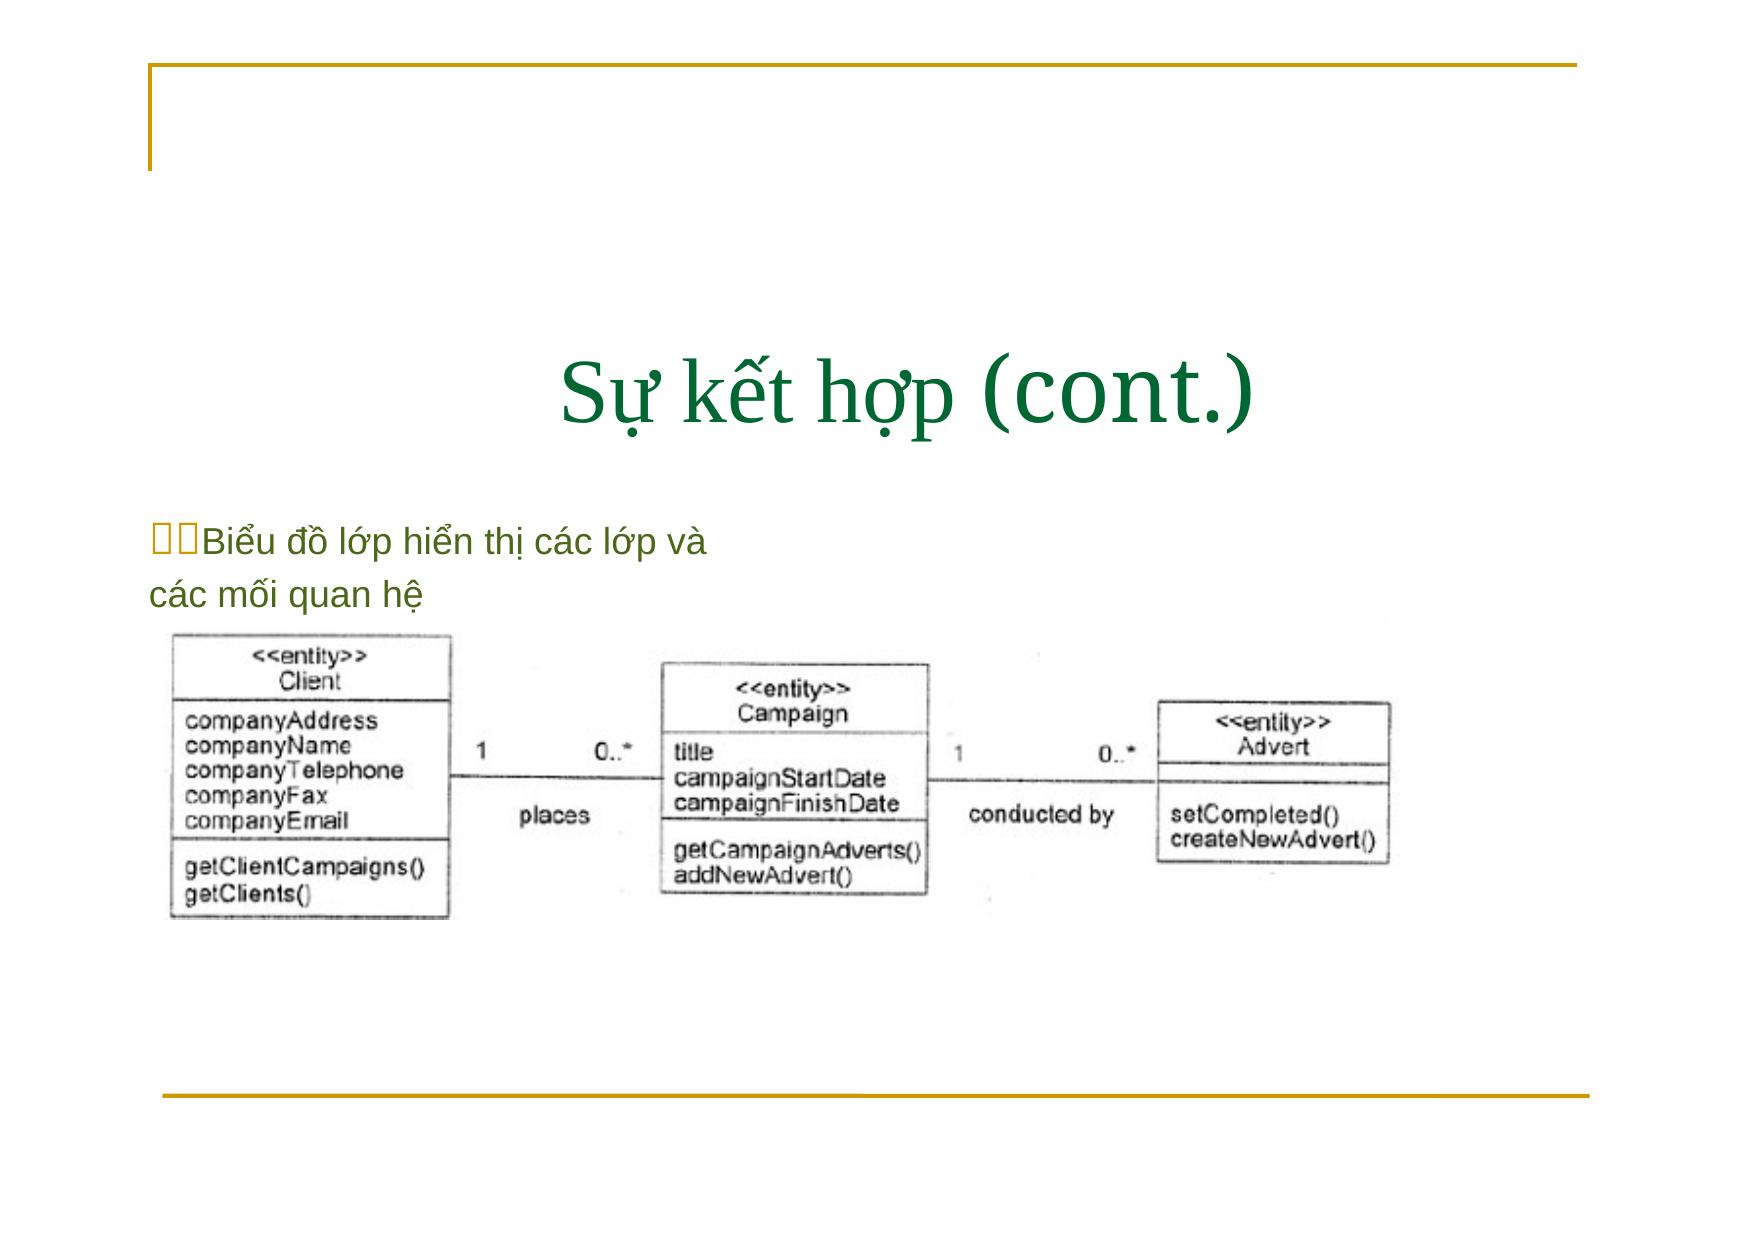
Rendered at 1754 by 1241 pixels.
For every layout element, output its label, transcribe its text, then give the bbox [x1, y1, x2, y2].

text Biểu đồ lớp hiển thị các lớp và [148, 508, 1649, 567]
subtitle Sự kết hợp (cont.) [165, 325, 1649, 449]
picture [149, 617, 1406, 920]
